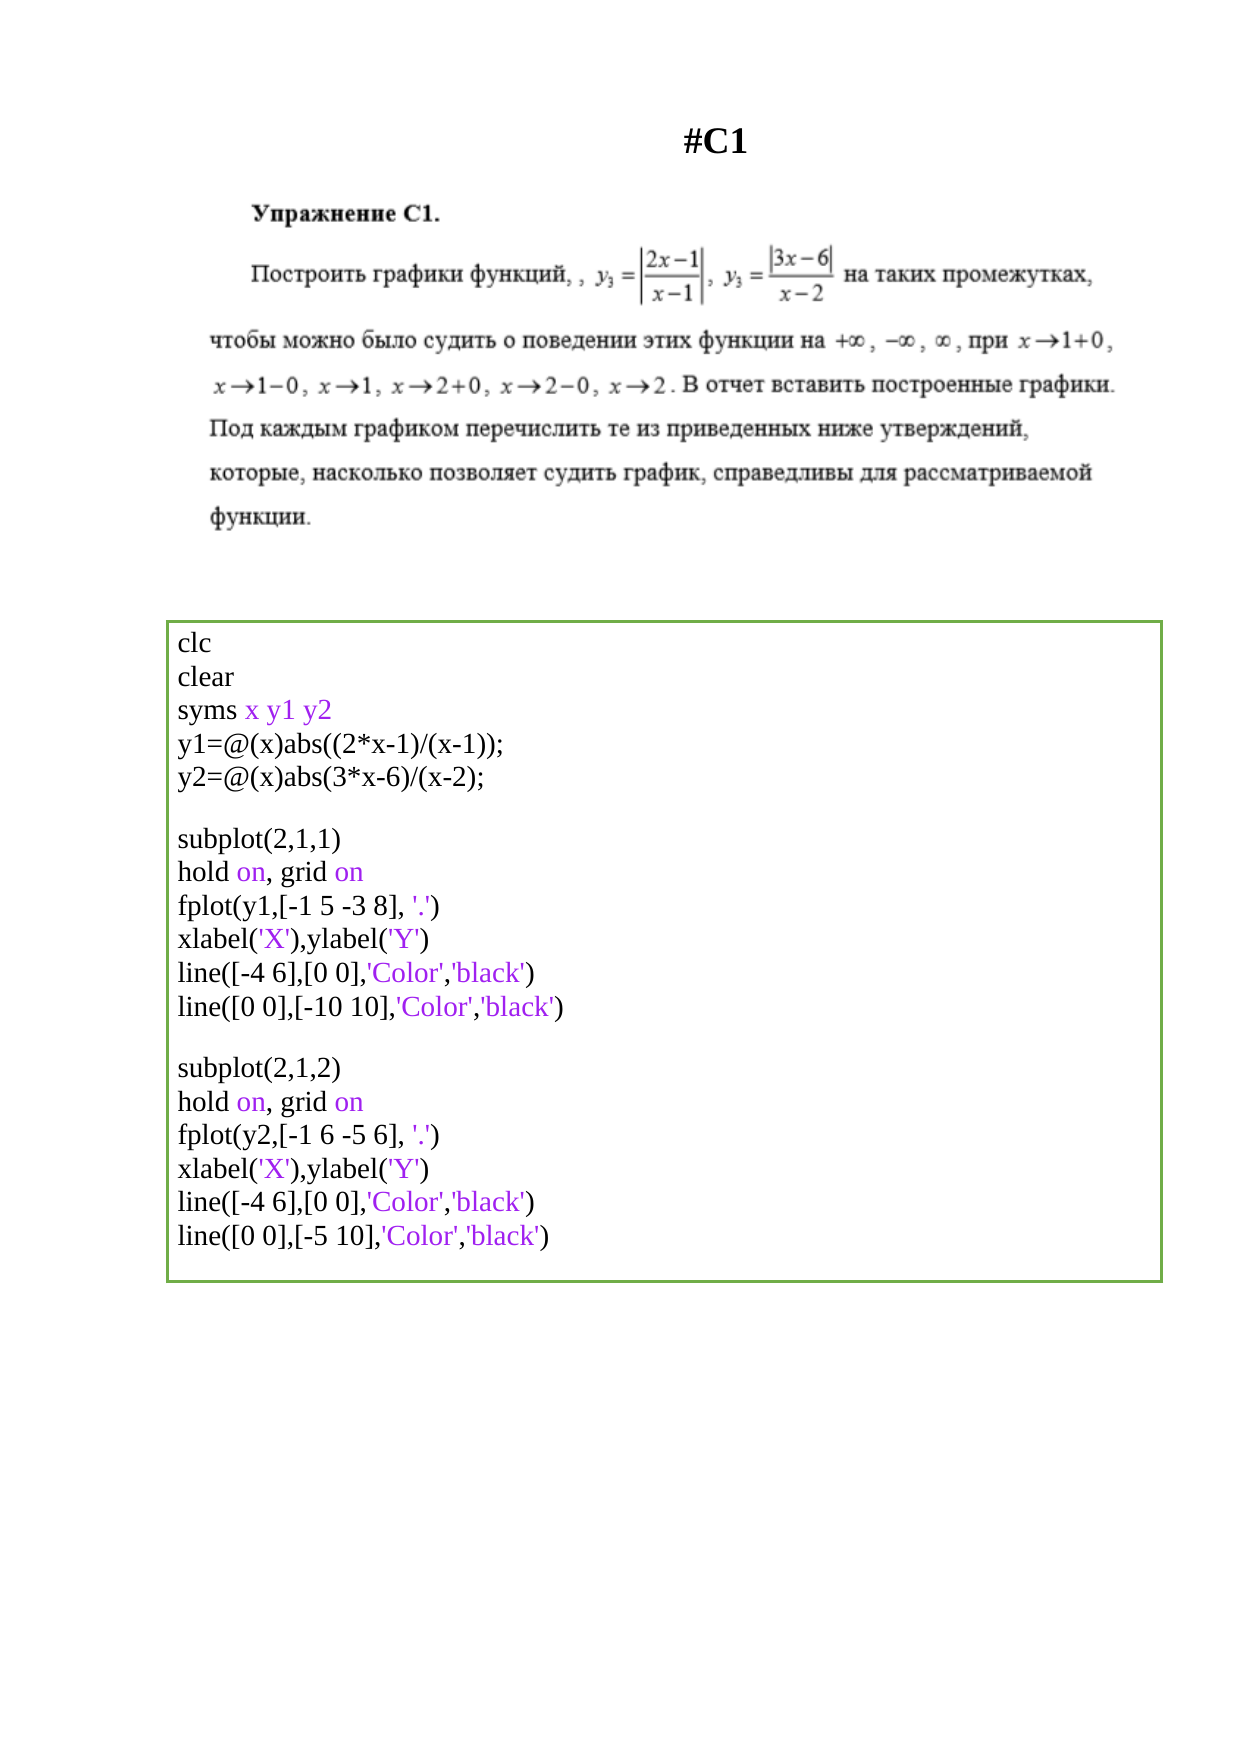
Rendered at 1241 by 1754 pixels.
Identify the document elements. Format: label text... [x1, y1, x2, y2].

picture [177, 188, 1152, 544]
text clear [177, 659, 1152, 692]
text y2=@(x)abs(3*x-6)/(x-2); [177, 759, 1152, 793]
text clc [169, 623, 1160, 659]
text hold on, grid on [177, 854, 1152, 888]
text y1=@(x)abs((2*x-1)/(x-1)); [177, 726, 1152, 759]
text line([0 0],[-10 10],'Color','black') [177, 989, 1152, 1022]
text hold on, grid on [177, 1084, 1152, 1117]
text #C1 [177, 118, 1152, 161]
text line([-4 6],[0 0],'Color','black') [177, 955, 1152, 989]
text line([-4 6],[0 0],'Color','black') [177, 1184, 1152, 1218]
text fplot(y1,[-1 5 -3 8], '.') [177, 888, 1152, 922]
text syms x y1 y2 [177, 692, 1152, 726]
text line([0 0],[-5 10],'Color','black') [177, 1218, 1152, 1251]
text xlabel('X'),ylabel('Y') [177, 922, 1152, 955]
text subplot(2,1,1) [177, 821, 1152, 854]
text subplot(2,1,2) [177, 1050, 1152, 1084]
text xlabel('X'),ylabel('Y') [177, 1151, 1152, 1184]
text fplot(y2,[-1 6 -5 6], '.') [177, 1117, 1152, 1151]
